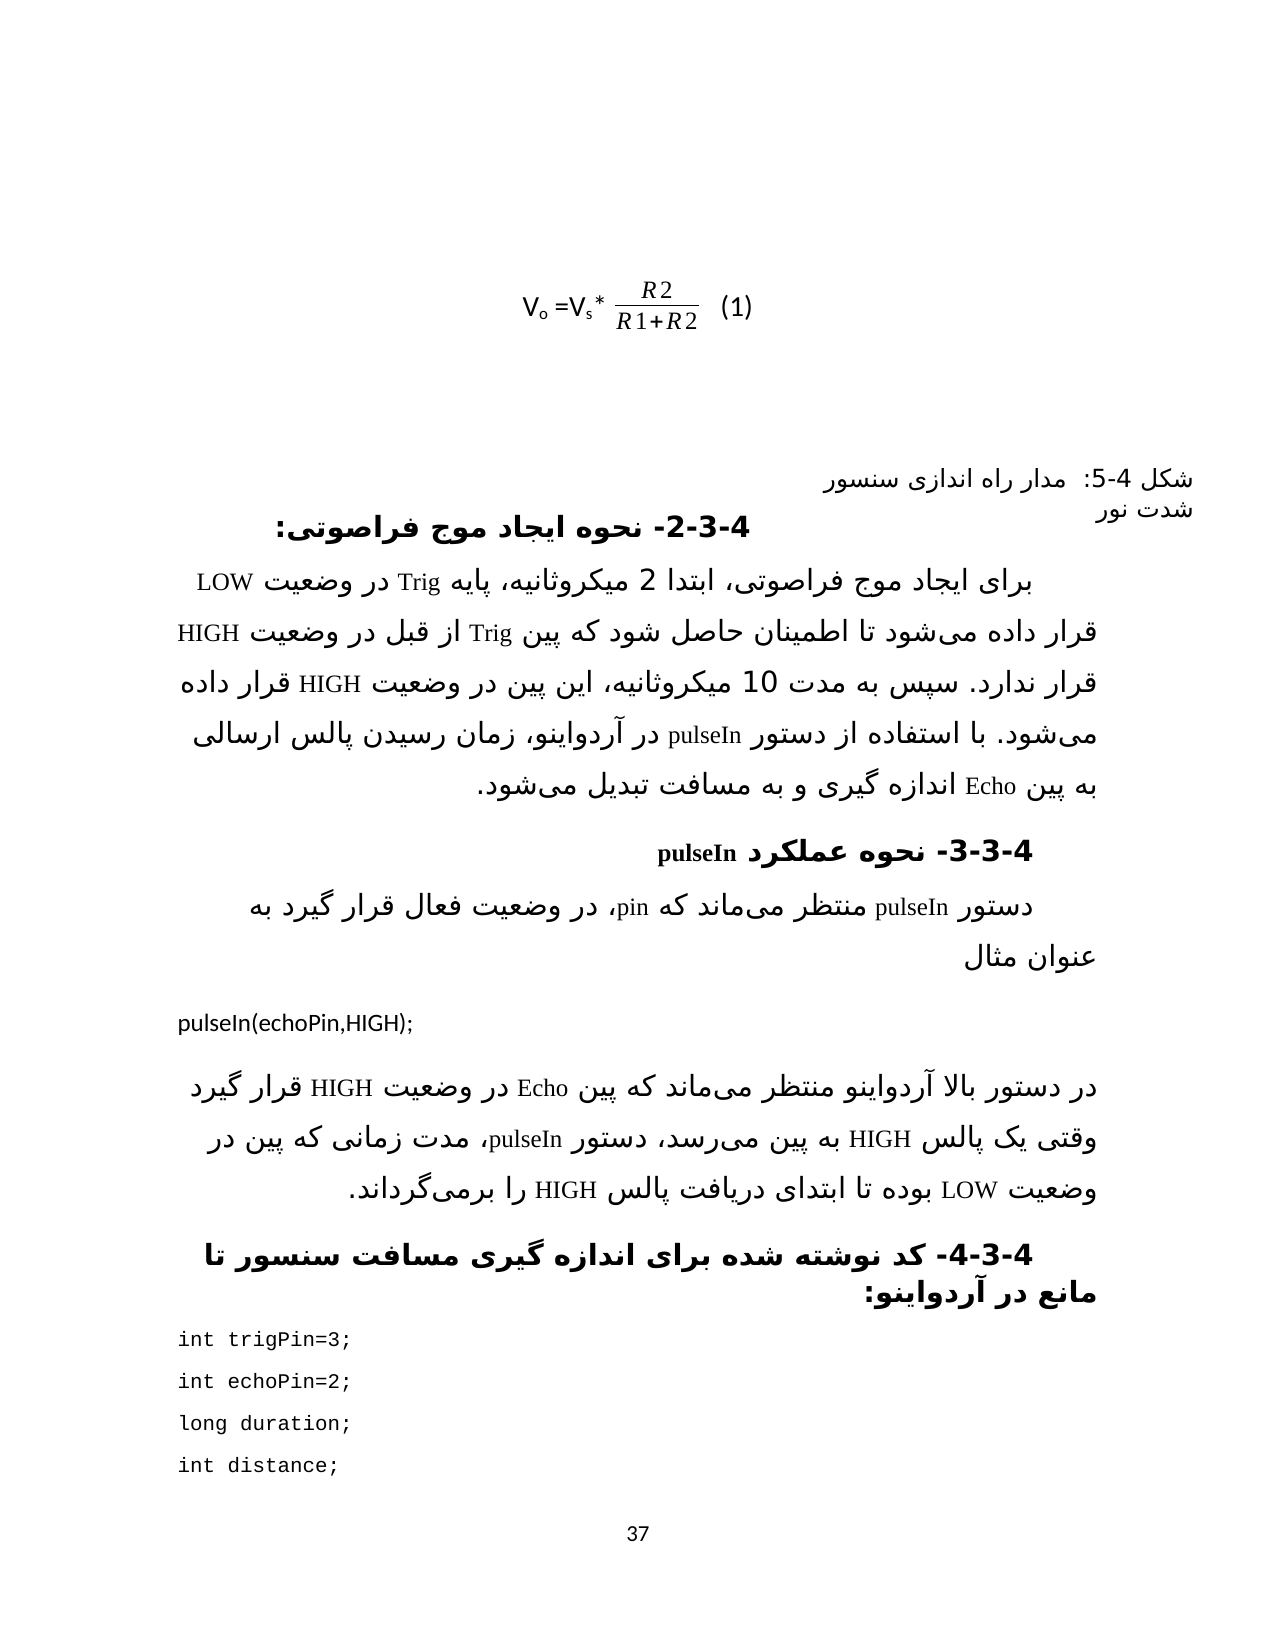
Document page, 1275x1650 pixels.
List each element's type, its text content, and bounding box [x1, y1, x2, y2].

text 4-3-4- کد نوشته شده برای اندازه گیری مسافت سنسور تا مانع در آردواینو: [177, 1238, 1098, 1309]
text int echoPin=2; [177, 1371, 1098, 1394]
text در دستور بالا آردواینو منتظر می‌ماند که پین Echo در وضعیت HIGH قرار گیرد وقتی یک پالس HIGH به پین می‌رسد، دستور pulseIn، مدت زمانی که پین در وضعیت LOW بوده تا ابتدای دریافت پالس HIGH را برمی‌گرداند. [177, 1069, 1098, 1205]
text long duration; [177, 1413, 1098, 1437]
text دستور pulseIn منتظر می‌ماند که pin، در وضعیت فعال قرار گیرد به عنوان مثال [177, 888, 1098, 973]
text int distance; [177, 1455, 1098, 1479]
text برای ایجاد موج فراصوتی، ابتدا 2 میکروثانیه، پایه Trig در وضعیت LOW قرار داده می‌شود تا اطمینان حاصل شود که پین Trig از قبل در وضعیت HIGH قرار ندارد. سپس به مدت 10 میکروثانیه، این پین در وضعیت HIGH قرار داده می‌شود. با استفاده از دستور pulseIn در آردواینو، زمان رسیدن پالس ارسالی به پین Echo اندازه گیری و به مسافت تبدیل می‌شود. [177, 563, 1098, 801]
text 2-3-4- نحوه ایجاد موج فراصوتی: [177, 510, 1098, 544]
text Vo =Vs* (1) [177, 276, 1098, 335]
text pulseIn(echoPin,HIGH); [177, 1007, 1098, 1037]
text 3-3-4- نحوه عملکرد pulseIn [177, 835, 1098, 869]
text int trigPin=3; [177, 1328, 1098, 1352]
